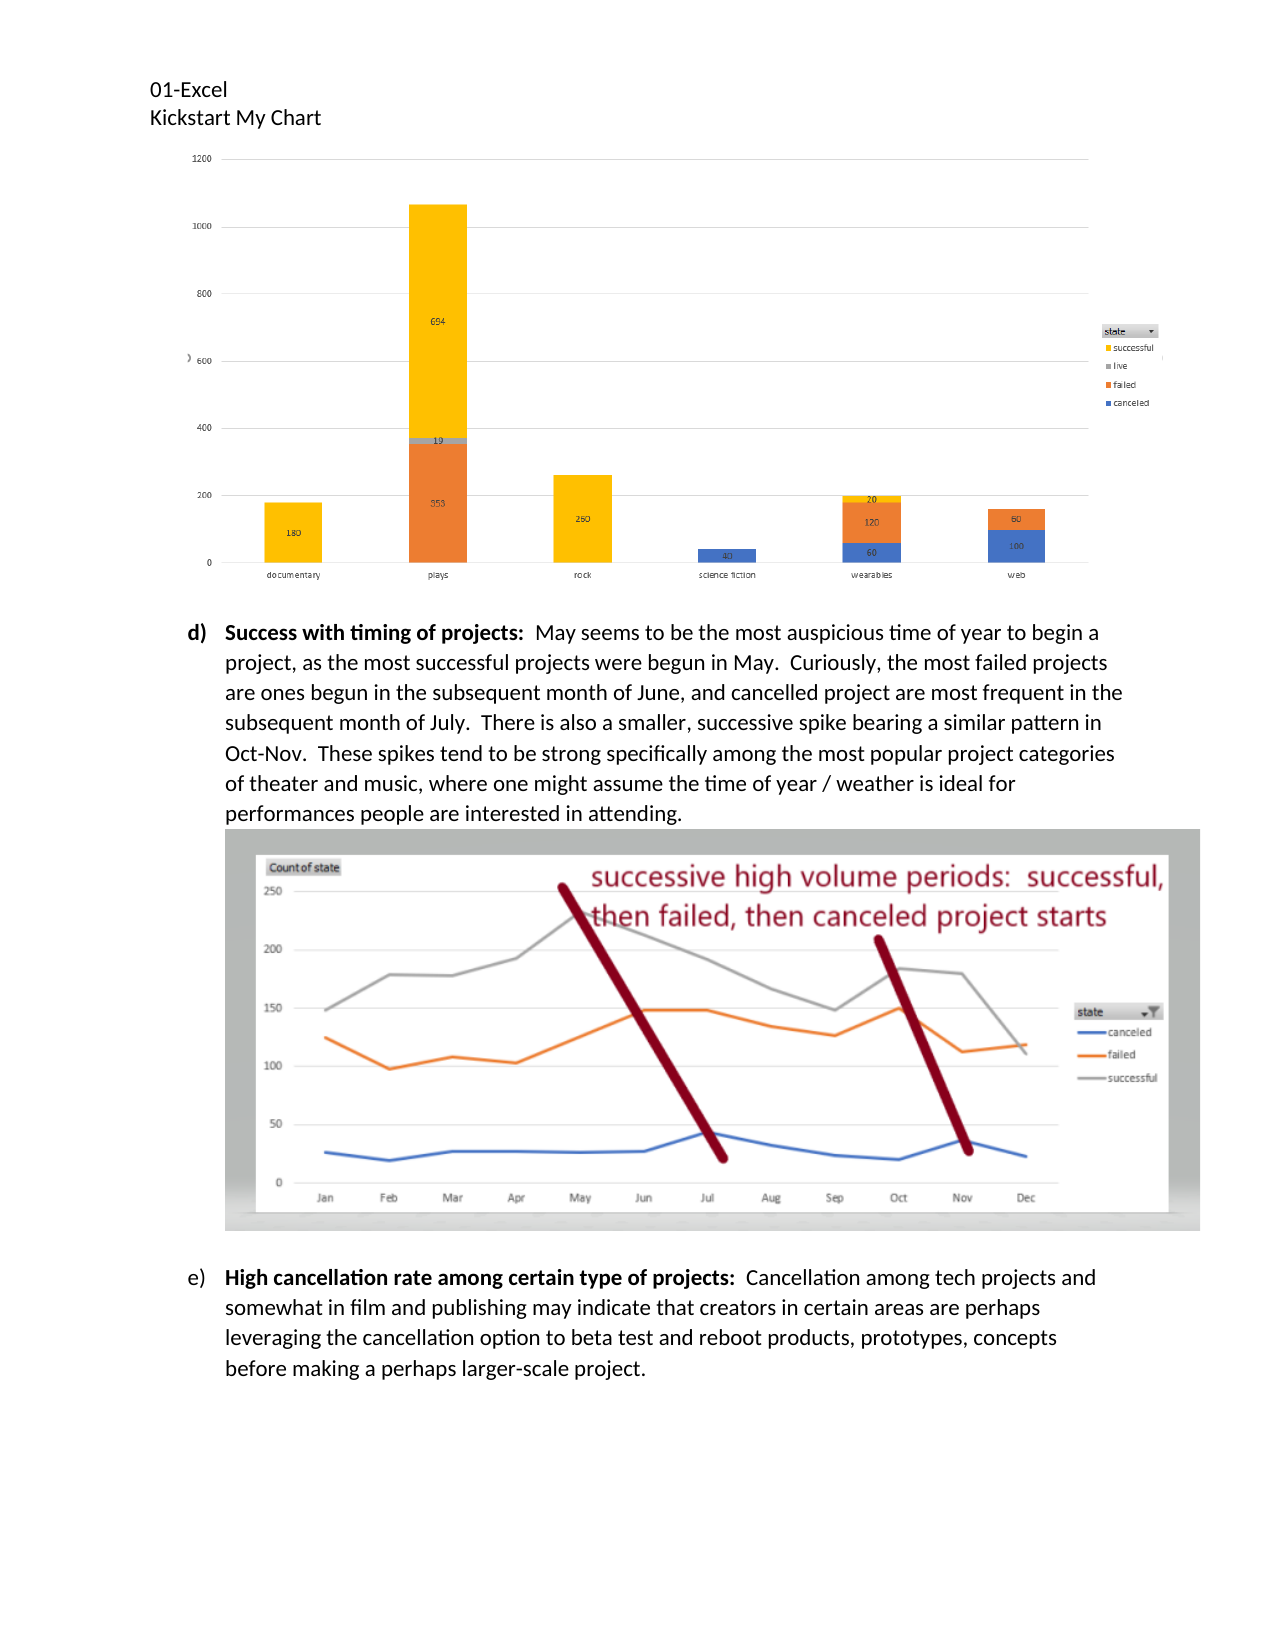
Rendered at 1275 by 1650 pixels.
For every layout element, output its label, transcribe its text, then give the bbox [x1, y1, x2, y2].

list Success with timing of projects: May seems to be the most auspicious time of year to begin a project, as the most successful projects were begun in May. Curiously, the most failed projects are ones begun in the subsequent month of June, and cancelled project are most frequent in the subsequent month of July. There is also a smaller, successive spike bearing a similar pattern in Oct-Nov. These spikes tend to be strong specifically among the most popular project categories of theater and music, where one might assume the time of year / weather is ideal for performances people are interested in attending. [187, 618, 1125, 827]
picture [187, 150, 1163, 586]
list High cancellation rate among certain type of projects: Cancellation among tech projects and somewhat in film and publishing may indicate that creators in certain areas are perhaps leveraging the cancellation option to beta test and reboot products, prototypes, concepts before making a perhaps larger-scale project. [187, 1263, 1125, 1382]
picture [225, 829, 1200, 1231]
